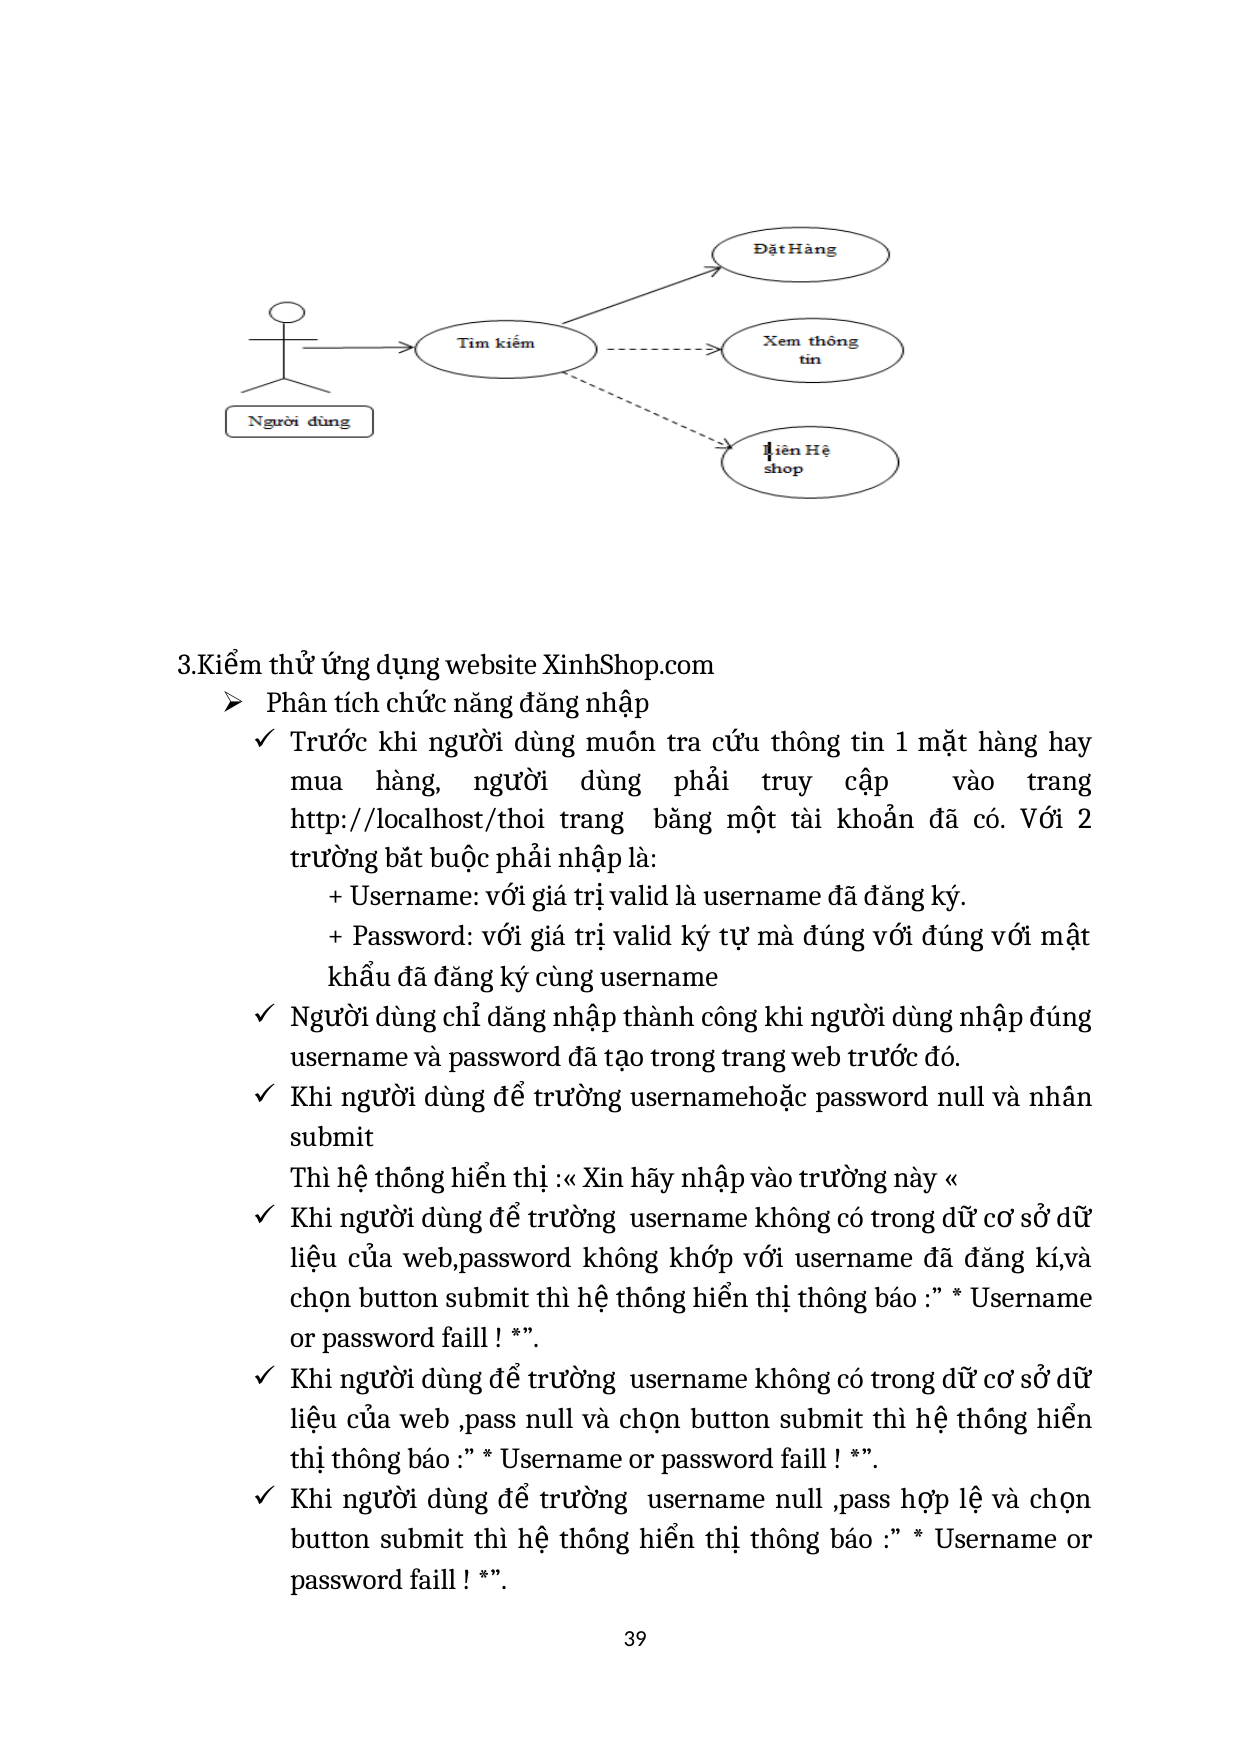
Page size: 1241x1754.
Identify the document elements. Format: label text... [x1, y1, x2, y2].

list + Password: với giá trị valid ký tự mà đúng với đúng với mật khẩu đã đăng ký cùng username [327, 919, 1092, 993]
list Khi người dùng để trường username null ,pass hợp lệ và chọn button submit thì hệ thống hiển thị thông báo :” * Username or password faill ! *”. [252, 1482, 1092, 1596]
picture [177, 186, 984, 564]
list Khi người dùng để trường usernamehoặc password null và nhấn submit [252, 1080, 1092, 1154]
list Khi người dùng để trường username không có trong dữ cơ sở dữ liệu của web,password không khớp với username đã đăng kí,và chọn button submit thì hệ thống hiển thị thông báo :” * Username or password faill ! *”. [252, 1201, 1092, 1355]
list Thì hệ thống hiển thị :« Xin hãy nhập vào trường này « [290, 1161, 1092, 1194]
subtitle 3.Kiểm thử ứng dụng website XinhShop.com [177, 648, 1092, 682]
list Người dùng chỉ dăng nhập thành công khi người dùng nhập đúng username và password đã tạo trong trang web trước đó. [252, 1000, 1092, 1074]
list Khi người dùng để trường username không có trong dữ cơ sở dữ liệu của web ,pass null và chọn button submit thì hệ thống hiển thị thông báo :” * Username or password faill ! *”. [252, 1362, 1092, 1476]
list Trước khi người dùng muốn tra cứu thông tin 1 mặt hàng hay mua hàng, người dùng phải truy cập vào trang http://localhost/thoi trang bằng một tài khoản đã có. Với 2 trường bắt buộc phải nhập là: [252, 725, 1092, 874]
list + Username: với giá trị valid là username đã đăng ký. [327, 879, 1092, 913]
list Phân tích chức năng đăng nhập [222, 687, 1092, 720]
